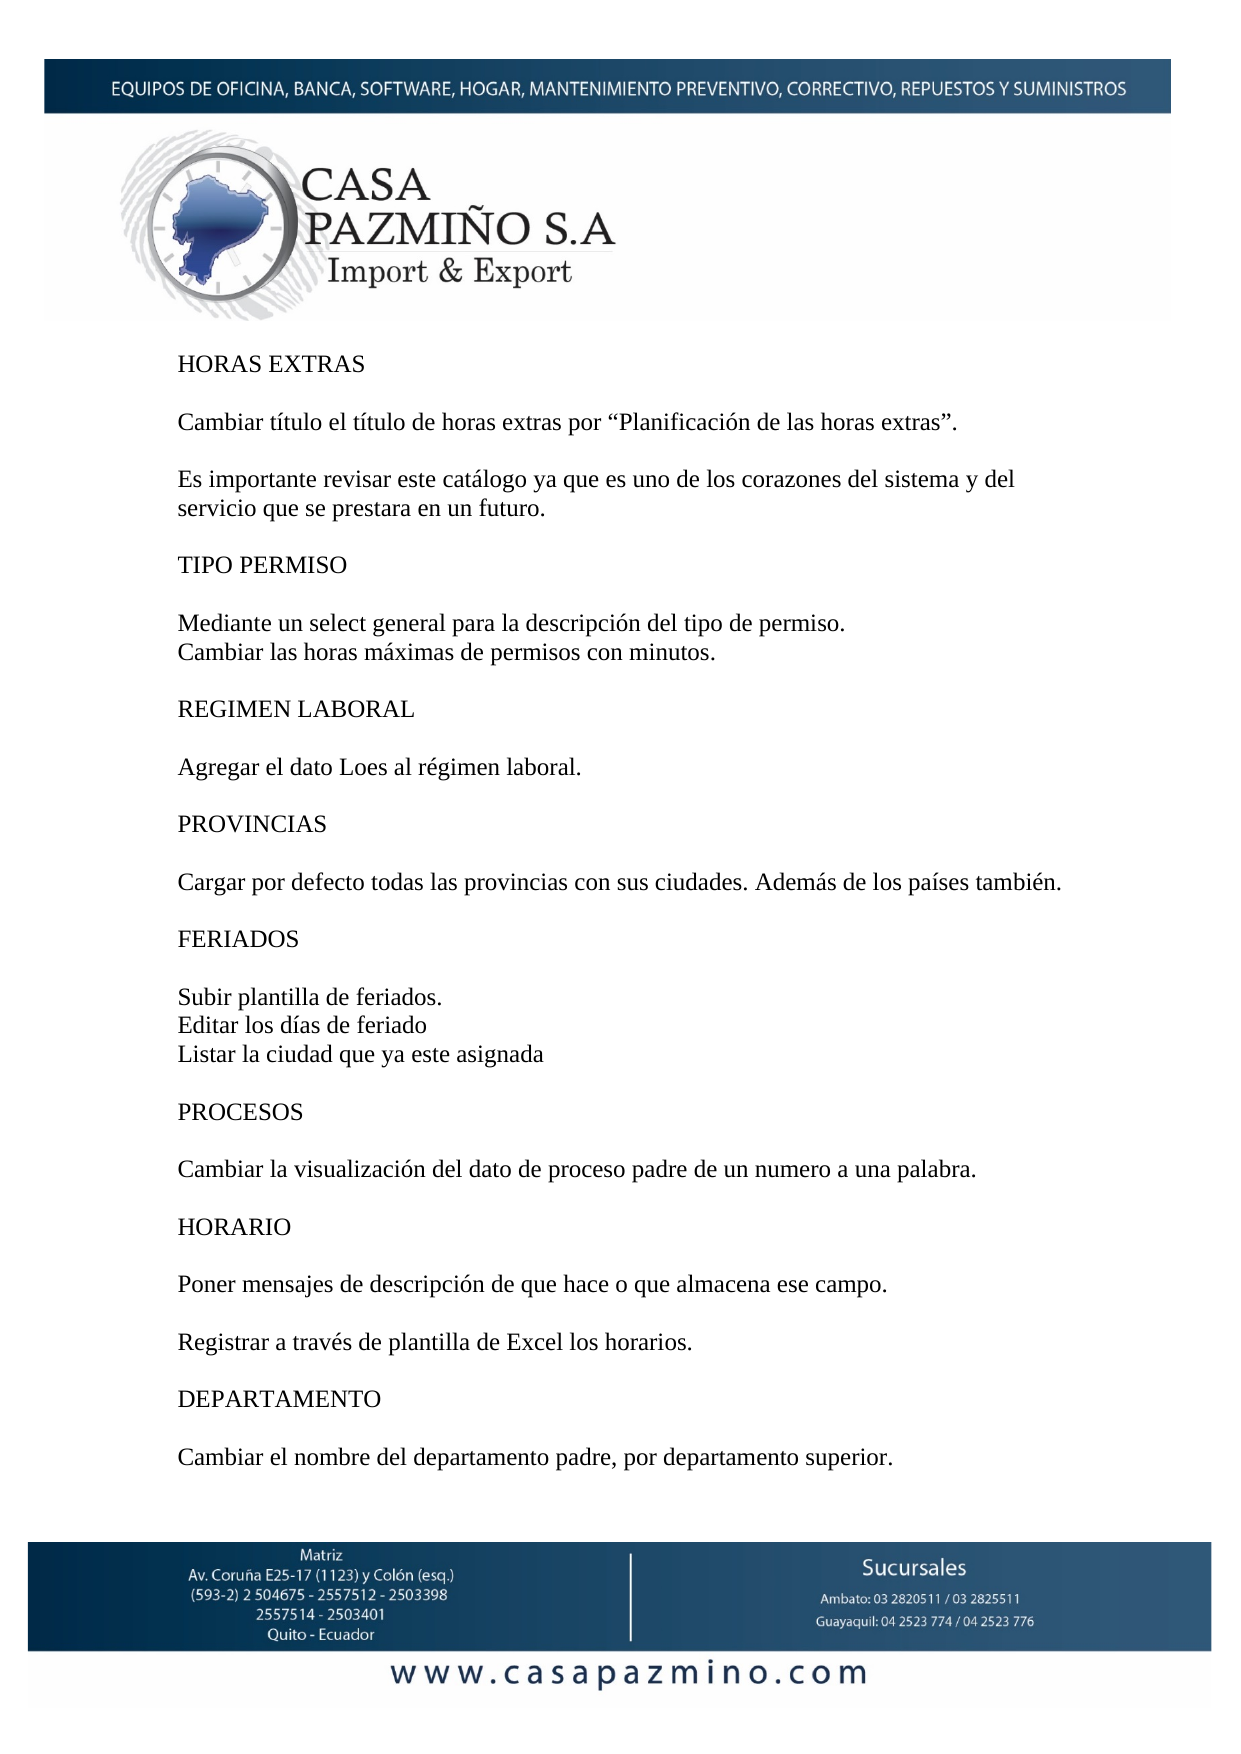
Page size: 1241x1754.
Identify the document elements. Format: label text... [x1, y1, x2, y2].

text REGIMEN LABORAL [177, 694, 1063, 723]
text HORAS EXTRAS [177, 349, 1063, 378]
text Listar la ciudad que ya este asignada [177, 1039, 1063, 1068]
text TIPO PERMISO [177, 550, 1063, 579]
text Agregar el dato Loes al régimen laboral. [177, 752, 1063, 780]
text Cambiar título el título de horas extras por “Planificación de las horas extras”. [177, 407, 1063, 435]
text Mediante un select general para la descripción del tipo de permiso. [177, 608, 1063, 637]
picture [44, 59, 1171, 321]
text Editar los días de feriado [177, 1010, 1063, 1039]
text HORARIO [177, 1212, 1063, 1240]
text Registrar a través de plantilla de Excel los horarios. [177, 1327, 1063, 1355]
text Cambiar las horas máximas de permisos con minutos. [177, 637, 1063, 665]
text PROVINCIAS [177, 809, 1063, 838]
picture [27, 1542, 1212, 1708]
text Cambiar la visualización del dato de proceso padre de un numero a una palabra. [177, 1154, 1063, 1183]
text Cambiar el nombre del departamento padre, por departamento superior. [177, 1442, 1063, 1470]
text DEPARTAMENTO [177, 1384, 1063, 1413]
text Subir plantilla de feriados. [177, 982, 1063, 1010]
text FERIADOS [177, 924, 1063, 953]
text PROCESOS [177, 1097, 1063, 1125]
text Poner mensajes de descripción de que hace o que almacena ese campo. [177, 1269, 1063, 1298]
text Cargar por defecto todas las provincias con sus ciudades. Además de los países también. [177, 867, 1063, 895]
text Es importante revisar este catálogo ya que es uno de los corazones del sistema y del servicio que se prestara en un futuro. [177, 464, 1063, 522]
